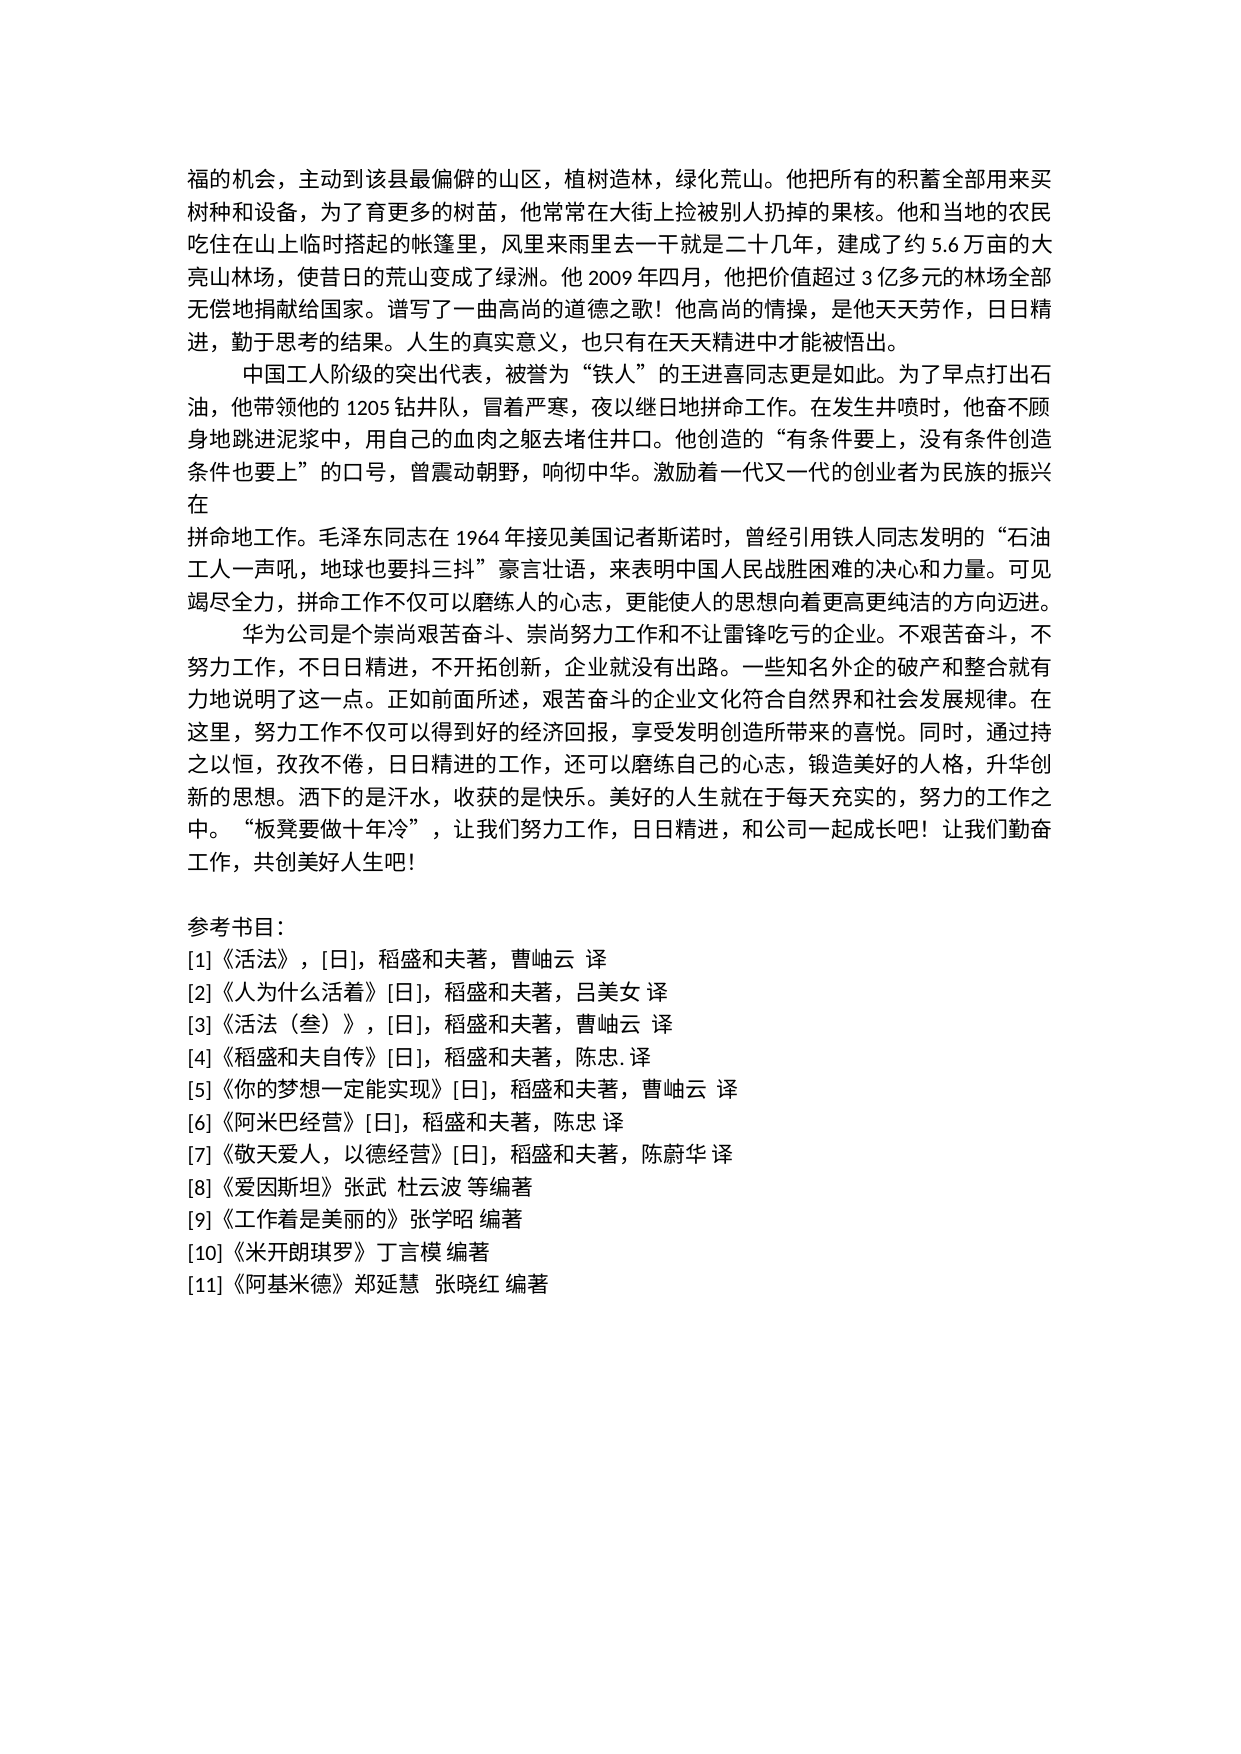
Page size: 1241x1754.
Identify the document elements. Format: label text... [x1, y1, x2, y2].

text [6]《阿米巴经营》[日]，稻盛和夫著，陈忠 译 [187, 1104, 1053, 1137]
text [4]《稻盛和夫自传》[日]，稻盛和夫著，陈忠. 译 [187, 1039, 1053, 1072]
text [9]《工作着是美丽的》张学昭 编著 [187, 1202, 1053, 1234]
text 参考书目： [187, 909, 1053, 942]
text [5]《你的梦想一定能实现》[日]，稻盛和夫著，曹岫云 译 [187, 1072, 1053, 1104]
text 华为公司是个崇尚艰苦奋斗、崇尚努力工作和不让雷锋吃亏的企业。不艰苦奋斗，不努力工作，不日日精进，不开拓创新，企业就没有出路。一些知名外企的破产和整合就有力地说明了这一点。正如前面所述，艰苦奋斗的企业文化符合自然界和社会发展规律。在这里，努力工作不仅可以得到好的经济回报，享受发明创造所带来的喜悦。同时，通过持之以恒，孜孜不倦，日日精进的工作，还可以磨练自己的心志，锻造美好的人格，升华创新的思想。洒下的是汗水，收获的是快乐。美好的人生就在于每天充实的，努力的工作之中。“板凳要做十年冷”，让我们努力工作，日日精进，和公司一起成长吧！让我们勤奋工作，共创美好人生吧！ [187, 617, 1053, 877]
text [3]《活法（叁）》，[日]，稻盛和夫著，曹岫云 译 [187, 1007, 1053, 1039]
text [2]《人为什么活着》[日]，稻盛和夫著，吕美女 译 [187, 974, 1053, 1007]
text 拼命地工作。毛泽东同志在1964年接见美国记者斯诺时，曾经引用铁人同志发明的“石油工人一声吼，地球也要抖三抖”豪言壮语，来表明中国人民战胜困难的决心和力量。可见，竭尽全力，拼命工作不仅可以磨练人的心志，更能使人的思想向着更高更纯洁的方向迈进。 [187, 519, 1053, 617]
text [10]《米开朗琪罗》丁言模 编著 [187, 1234, 1053, 1267]
text [1]《活法》，[日]，稻盛和夫著，曹岫云 译 [187, 942, 1053, 974]
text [187, 162, 1053, 357]
text 中国工人阶级的突出代表，被誉为“铁人”的王进喜同志更是如此。为了早点打出石油，他带领他的1205钻井队，冒着严寒，夜以继日地拼命工作。在发生井喷时，他奋不顾身地跳进泥浆中，用自己的血肉之躯去堵住井口。他创造的“有条件要上，没有条件创造条件也要上”的口号，曾震动朝野，响彻中华。激励着一代又一代的创业者为民族的振兴在 [187, 357, 1053, 519]
text [7]《敬天爱人，以德经营》[日]，稻盛和夫著，陈蔚华 译 [187, 1137, 1053, 1169]
text [11]《阿基米德》郑延慧 张晓红 编著 [187, 1267, 1053, 1299]
text [8]《爱因斯坦》张武 杜云波 等编著 [187, 1169, 1053, 1202]
